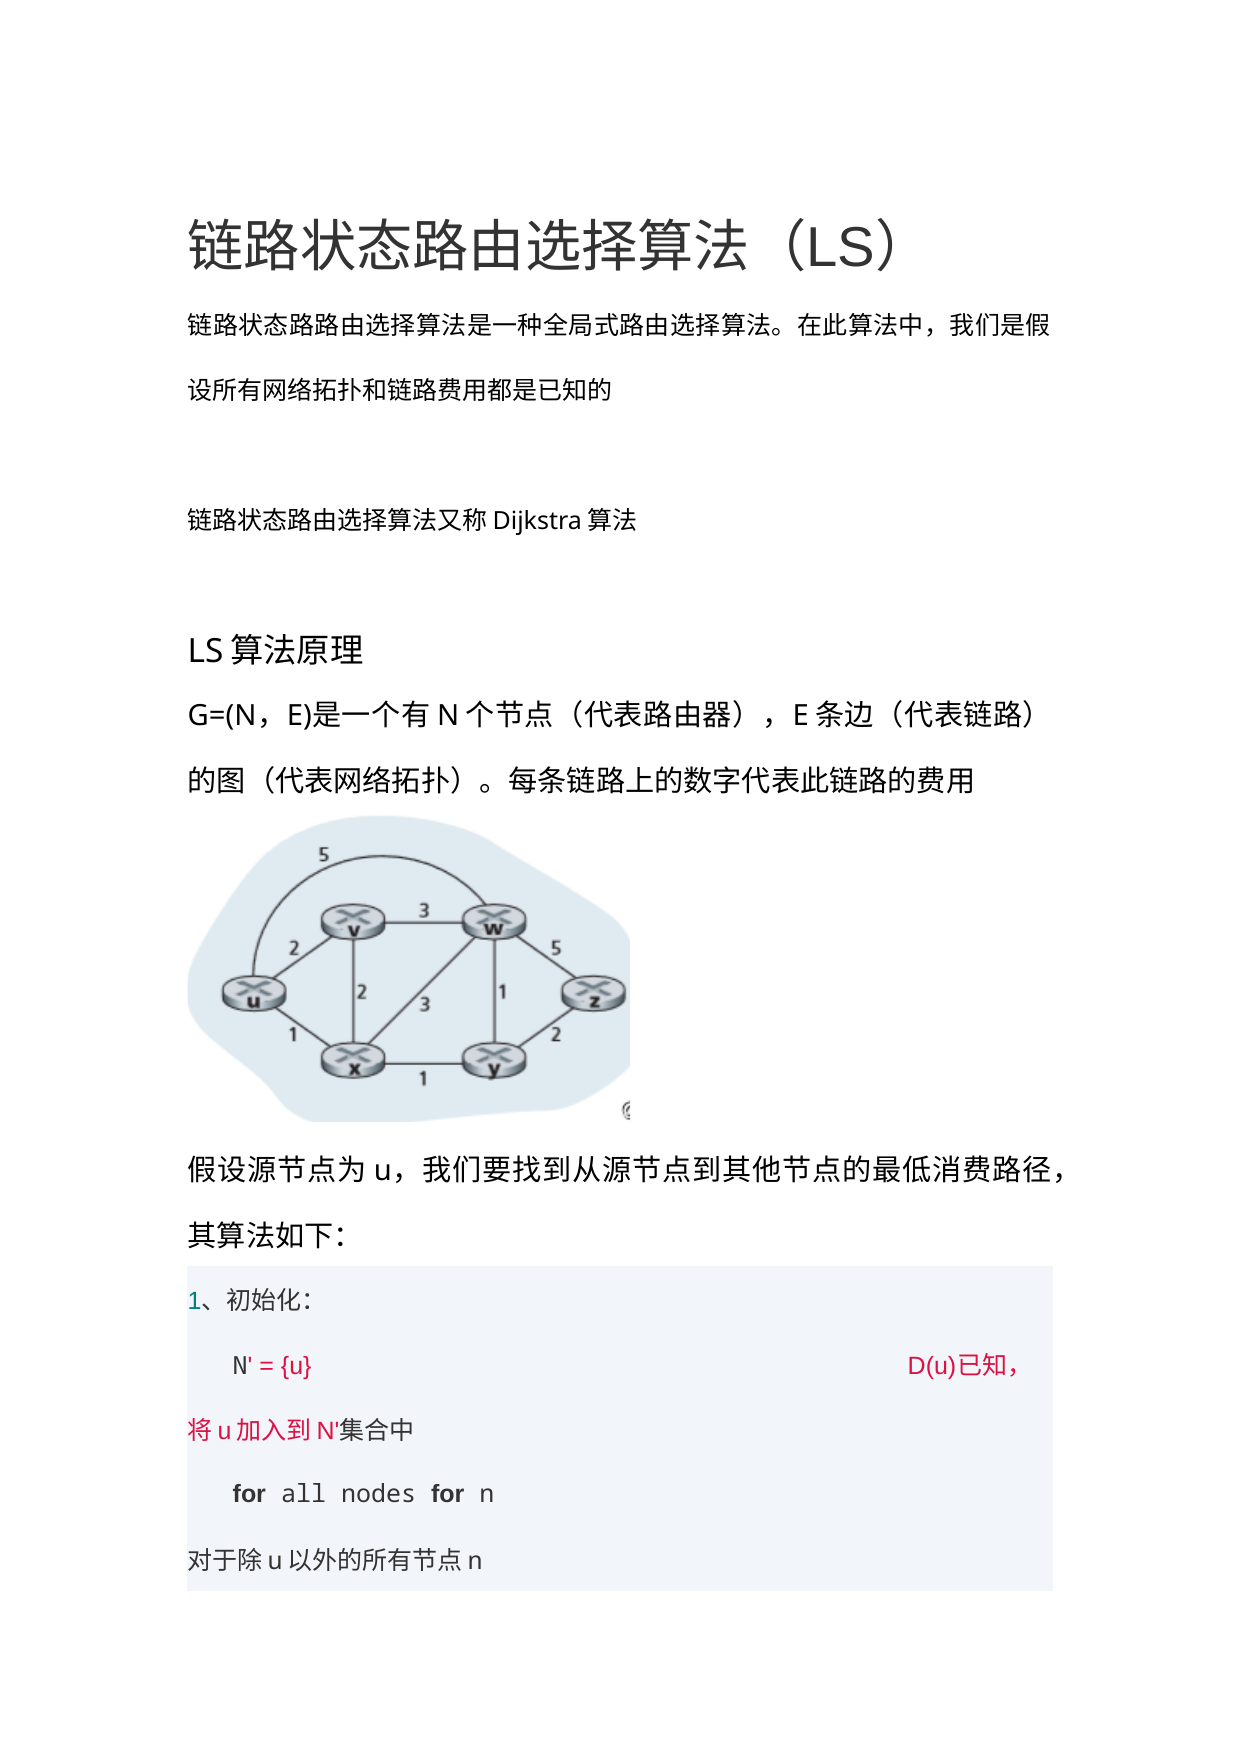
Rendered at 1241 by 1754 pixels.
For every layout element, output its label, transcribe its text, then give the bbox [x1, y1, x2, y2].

picture [187, 810, 630, 1122]
text 1、初始化： [187, 1266, 1053, 1331]
text LS算法原理 [187, 616, 1053, 681]
text 链路状态路由选择算法又称Dijkstra算法 [187, 486, 1053, 551]
text 链路状态路由选择算法（LS） [187, 193, 1053, 291]
text 假设源节点为u，我们要找到从源节点到其他节点的最低消费路径，其算法如下： [187, 1136, 1053, 1266]
text G=(N，E)是一个有N个节点（代表路由器），E条边（代表链路）的图（代表网络拓扑）。每条链路上的数字代表此链路的费用 [187, 681, 1053, 811]
text 链路状态路路由选择算法是一种全局式路由选择算法。在此算法中，我们是假设所有网络拓扑和链路费用都是已知的 [187, 291, 1053, 421]
text N' = {u} D(u)已知，将u加入到N'集合中 [187, 1331, 1053, 1461]
text for all nodes for n 对于除u以外的所有节点n [187, 1461, 1053, 1591]
